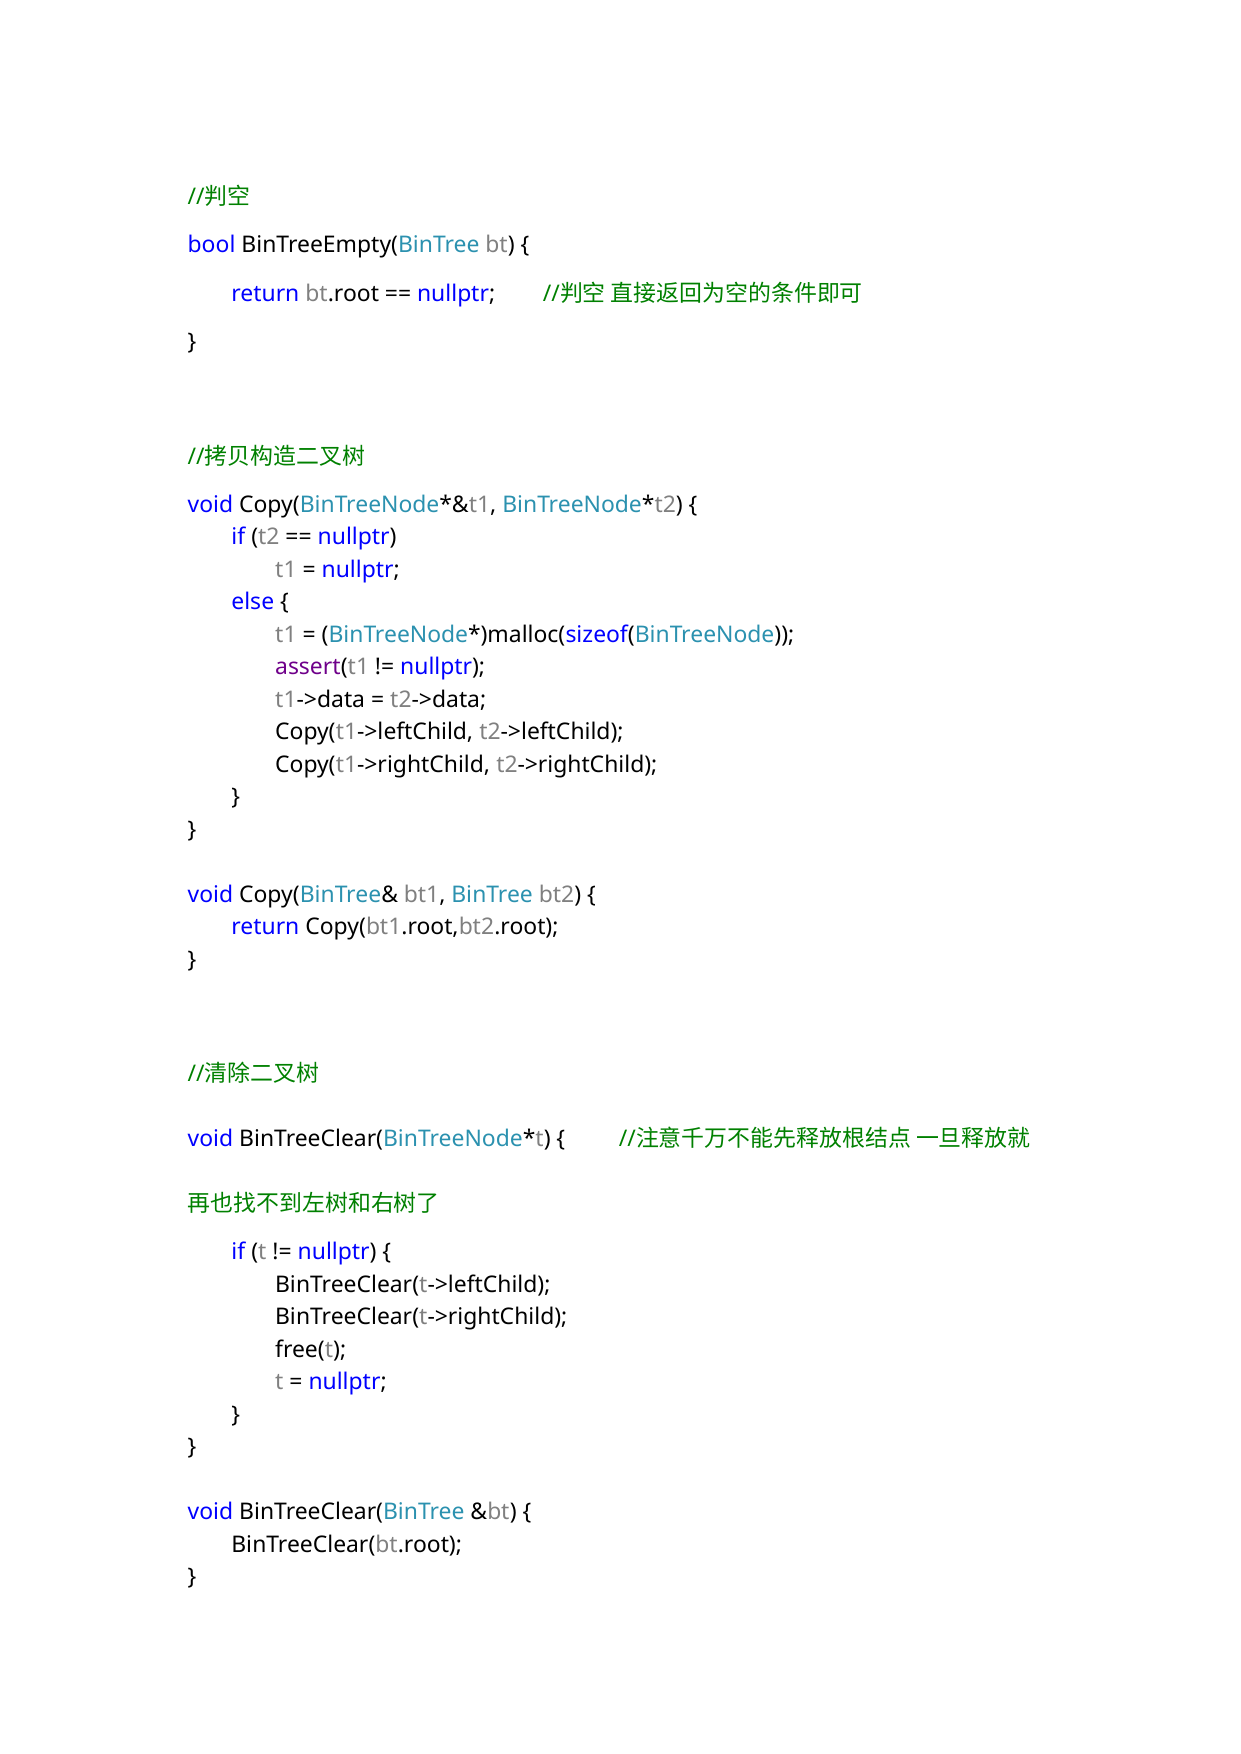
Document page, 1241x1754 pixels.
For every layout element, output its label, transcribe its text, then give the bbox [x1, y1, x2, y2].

text t = nullptr; [187, 1364, 1053, 1397]
text //拷贝构造二叉树 [187, 422, 1053, 487]
text } [187, 779, 1053, 812]
text free(t); [187, 1332, 1053, 1364]
text } [187, 324, 1053, 357]
text assert(t1 != nullptr); [187, 649, 1053, 682]
text } [187, 1397, 1053, 1429]
text return bt.root == nullptr; //判空 直接返回为空的条件即可 [187, 259, 1053, 324]
text BinTreeClear(t->rightChild); [187, 1299, 1053, 1332]
text bool BinTreeEmpty(BinTree bt) { [187, 227, 1053, 259]
text } [187, 1429, 1053, 1462]
text void Copy(BinTreeNode*&t1, BinTreeNode*t2) { [187, 487, 1053, 519]
text Copy(t1->rightChild, t2->rightChild); [187, 747, 1053, 779]
text return Copy(bt1.root,bt2.root); [187, 909, 1053, 942]
text BinTreeClear(t->leftChild); [187, 1267, 1053, 1299]
text if (t != nullptr) { [187, 1234, 1053, 1267]
text t1 = nullptr; [187, 552, 1053, 584]
text } [187, 942, 1053, 974]
text if (t2 == nullptr) [187, 519, 1053, 552]
text } [187, 1559, 1053, 1592]
text } [187, 812, 1053, 844]
text t1 = (BinTreeNode*)malloc(sizeof(BinTreeNode)); [187, 617, 1053, 649]
text void BinTreeClear(BinTree &bt) { [187, 1494, 1053, 1527]
text t1->data = t2->data; [187, 682, 1053, 714]
text void BinTreeClear(BinTreeNode*t) { //注意千万不能先释放根结点 一旦释放就再也找不到左树和右树了 [187, 1104, 1053, 1234]
text Copy(t1->leftChild, t2->leftChild); [187, 714, 1053, 747]
text //判空 [187, 162, 1053, 227]
text else { [187, 584, 1053, 617]
text BinTreeClear(bt.root); [187, 1527, 1053, 1559]
text //清除二叉树 [187, 1039, 1053, 1104]
text void Copy(BinTree& bt1, BinTree bt2) { [187, 877, 1053, 909]
